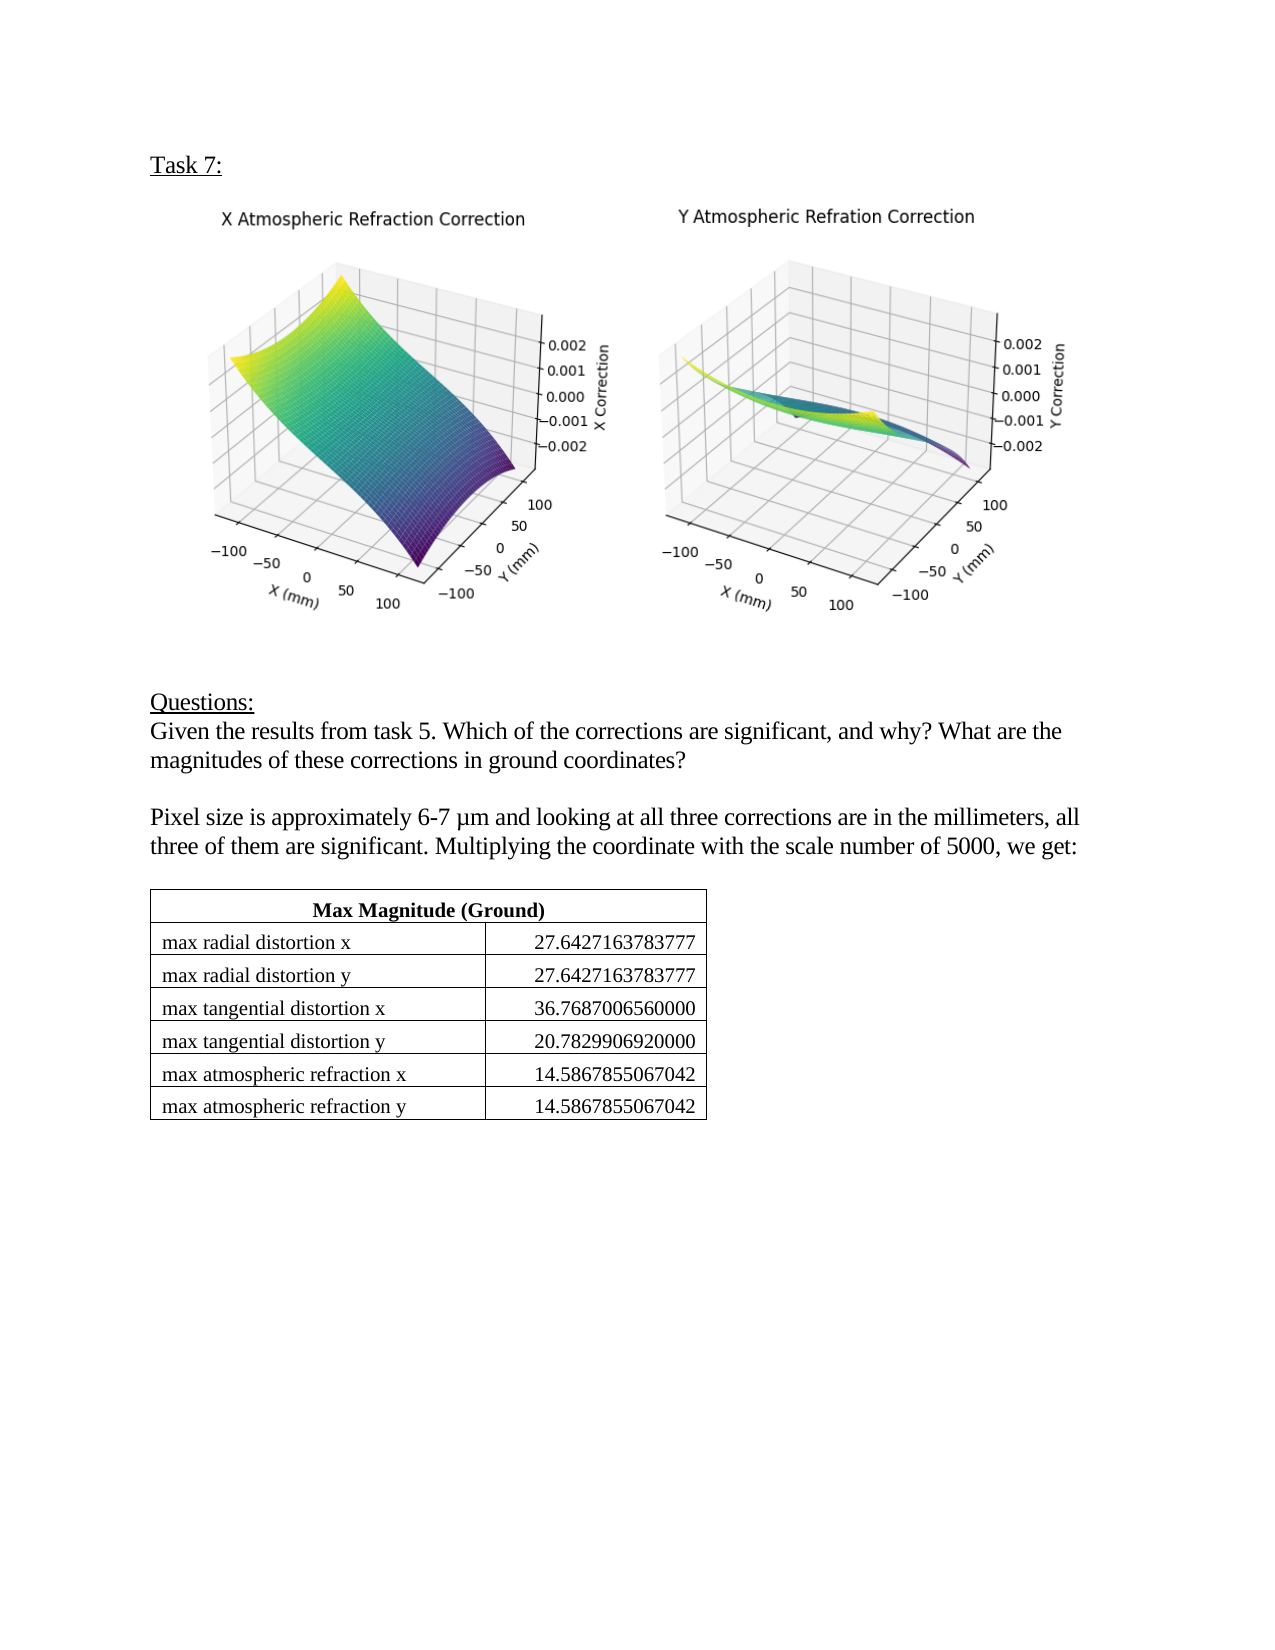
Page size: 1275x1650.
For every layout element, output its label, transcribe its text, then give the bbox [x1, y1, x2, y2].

table_cell max tangential distortion x [151, 988, 485, 1020]
text Questions: [150, 687, 1125, 716]
table_cell 20.7829906920000 [486, 1021, 706, 1053]
table_header Max Magnitude (Ground) [151, 890, 706, 922]
table_cell 27.6427163783777 [486, 955, 706, 987]
picture [201, 202, 614, 616]
table_cell max atmospheric refraction x [151, 1054, 485, 1086]
table_cell 14.5867855067042 [486, 1087, 706, 1118]
table_cell 27.6427163783777 [486, 923, 706, 954]
table_cell max atmospheric refraction y [151, 1087, 485, 1118]
text Task 7: [150, 150, 1125, 179]
picture [651, 202, 1074, 616]
table_cell max radial distortion x [151, 923, 485, 954]
list Given the results from task 5. Which of the corrections are significant, and why? What are the magnitudes of these corrections in ground coordinates? [150, 716, 1125, 774]
table_cell max radial distortion y [151, 955, 485, 987]
list Pixel size is approximately 6-7 µm and looking at all three corrections are in the millimeters, all three of them are significant. Multiplying the coordinate with the scale number of 5000, we get: [150, 802, 1125, 860]
table_cell 14.5867855067042 [486, 1054, 706, 1086]
table_cell max tangential distortion y [151, 1021, 485, 1053]
table_cell 36.7687006560000 [486, 988, 706, 1020]
